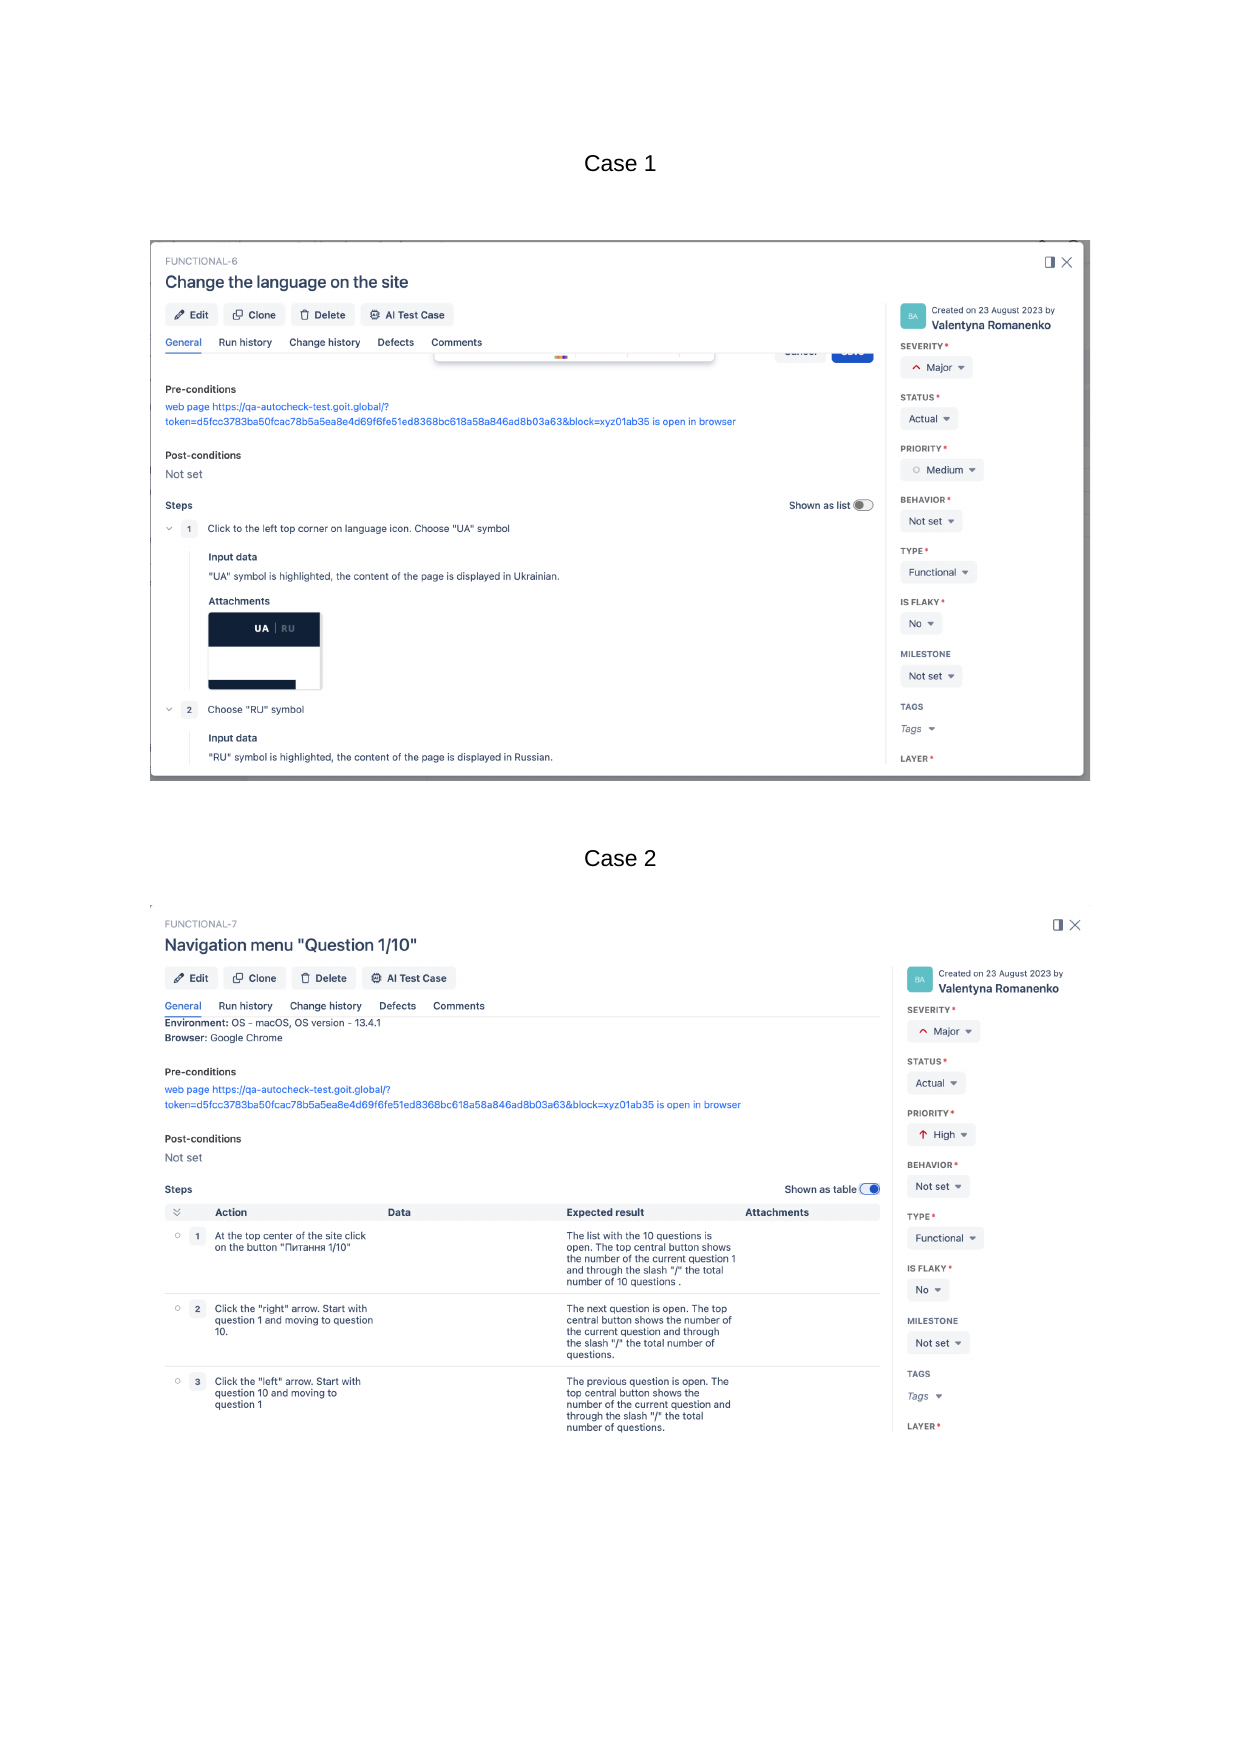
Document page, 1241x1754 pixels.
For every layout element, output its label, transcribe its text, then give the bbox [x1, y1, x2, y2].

picture [150, 905, 1091, 1439]
picture [150, 240, 1091, 781]
text Case 1 [150, 150, 1090, 176]
text Case 2 [150, 844, 1090, 871]
